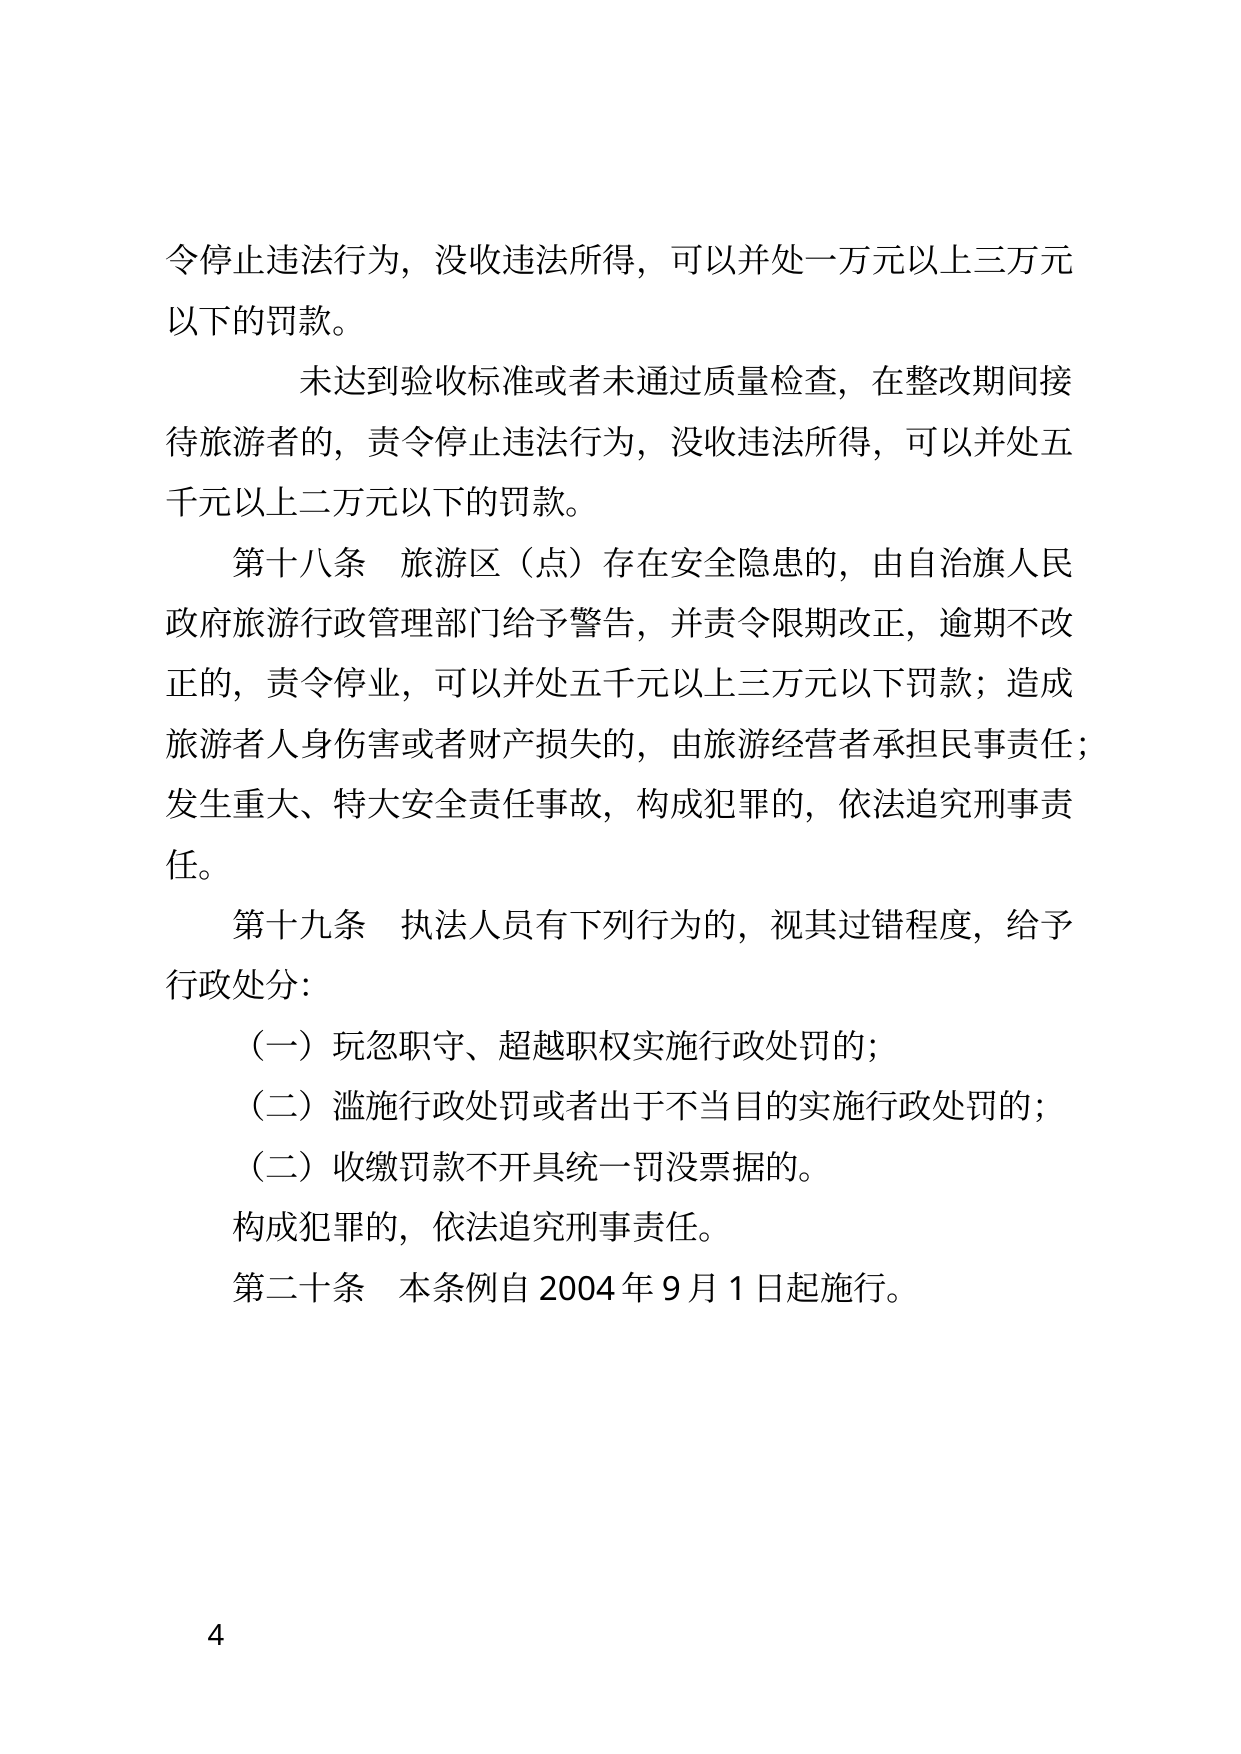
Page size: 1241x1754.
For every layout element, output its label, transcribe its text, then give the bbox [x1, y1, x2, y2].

text （二）滥施行政处罚或者出于不当目的实施行政处罚的； [165, 1070, 1075, 1131]
text 未达到验收标准或者未通过质量检查，在整改期间接待旅游者的，责令停止违法行为，没收违法所得，可以并处五千元以上二万元以下的罚款。 [165, 345, 1075, 527]
text 第十九条 执法人员有下列行为的，视其过错程度，给予行政处分： [165, 889, 1075, 1010]
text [165, 224, 1075, 345]
text 第十八条 旅游区（点）存在安全隐患的，由自治旗人民政府旅游行政管理部门给予警告，并责令限期改正，逾期不改正的，责令停业，可以并处五千元以上三万元以下罚款；造成旅游者人身伤害或者财产损失的，由旅游经营者承担民事责任；发生重大、特大安全责任事故，构成犯罪的，依法追究刑事责任。 [165, 527, 1075, 889]
text （一）玩忽职守、超越职权实施行政处罚的； [165, 1010, 1075, 1070]
text 构成犯罪的，依法追究刑事责任。 [165, 1191, 1075, 1252]
text （二）收缴罚款不开具统一罚没票据的。 [165, 1131, 1075, 1191]
text 第二十条 本条例自2004年9月1日起施行。 [165, 1252, 1075, 1312]
